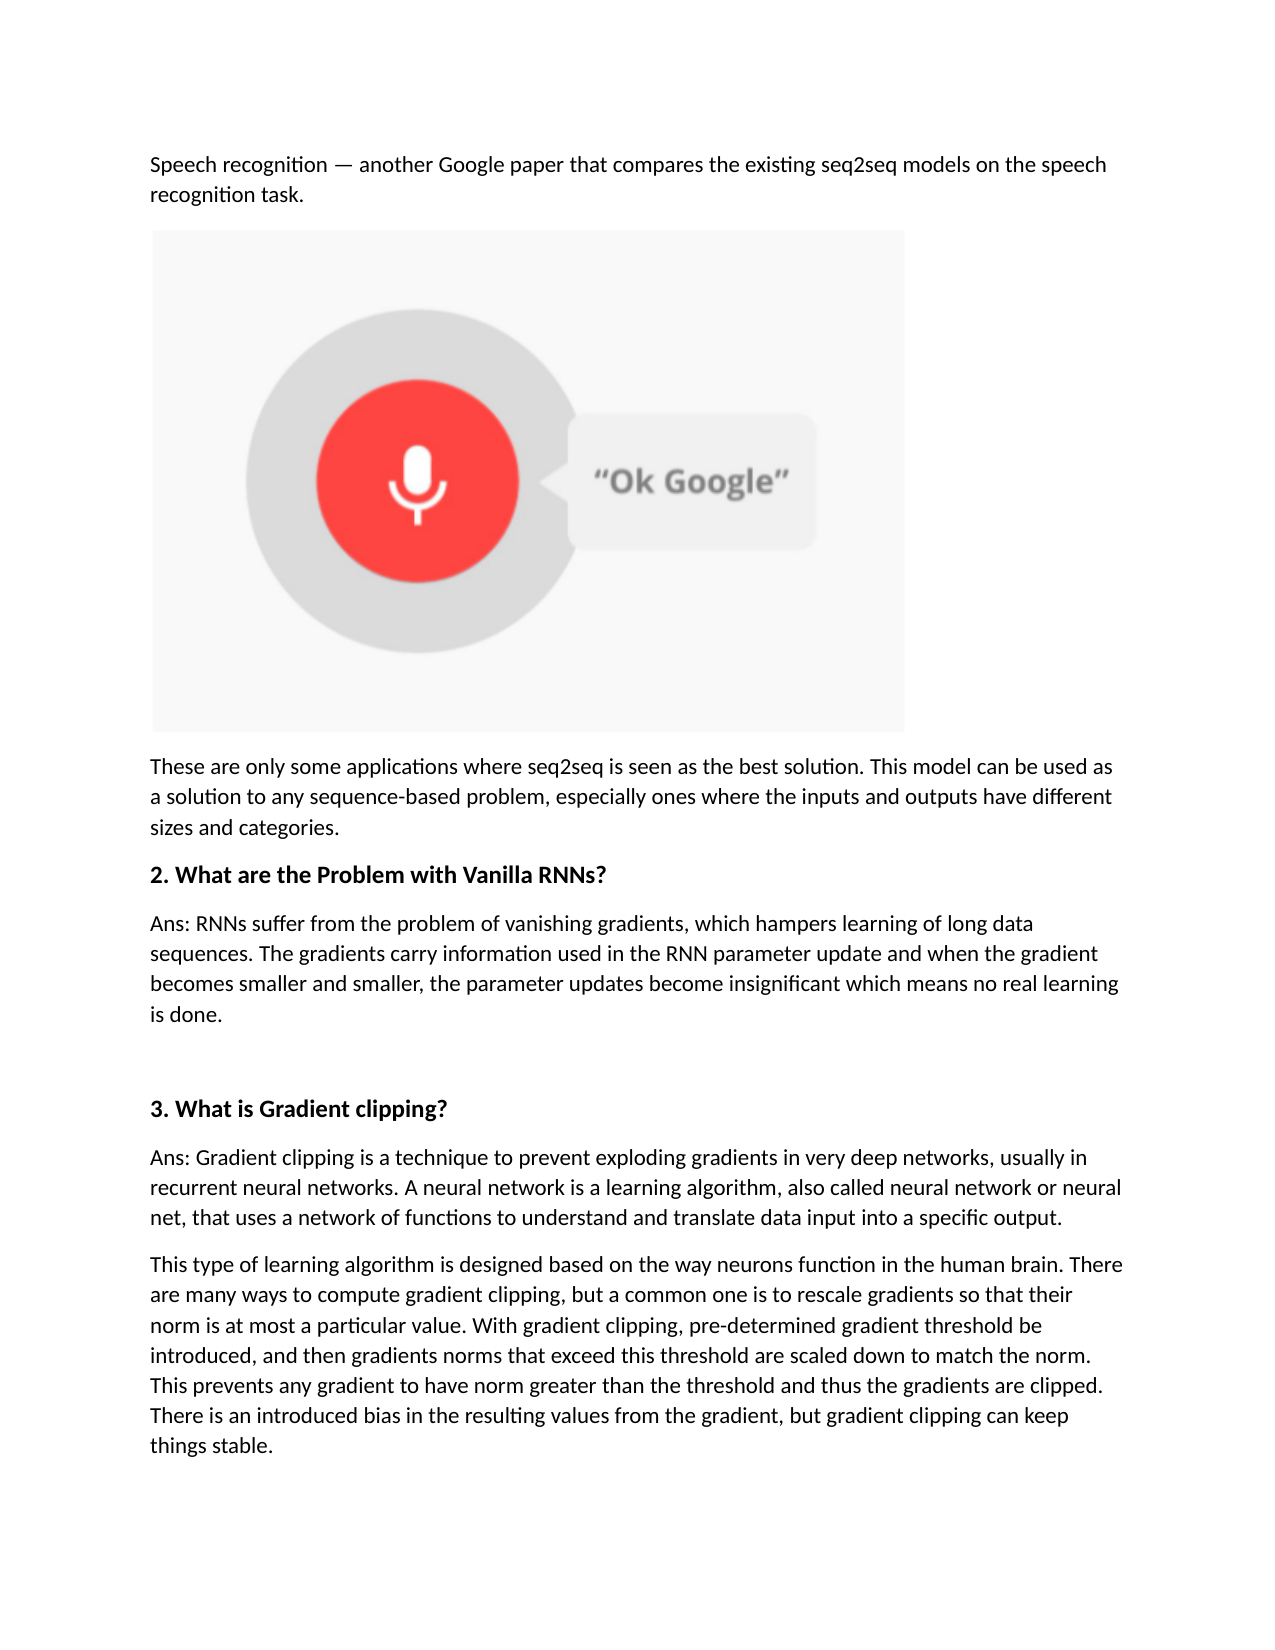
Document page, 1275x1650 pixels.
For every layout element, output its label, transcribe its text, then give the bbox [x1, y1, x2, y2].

text Ans: Gradient clipping is a technique to prevent exploding gradients in very deep networks, usually in recurrent neural networks. A neural network is a learning algorithm, also called neural network or neural net, that uses a network of functions to understand and translate data input into a specific output. [150, 1143, 1125, 1231]
text 3. What is Gradient clipping? [150, 1093, 1125, 1124]
text This type of learning algorithm is designed based on the way neurons function in the human brain. There are many ways to compute gradient clipping, but a common one is to rescale gradients so that their norm is at most a particular value. With gradient clipping, pre-determined gradient threshold be introduced, and then gradients norms that exceed this threshold are scaled down to match the norm. This prevents any gradient to have norm greater than the threshold and thus the gradients are clipped. There is an introduced bias in the resulting values from the gradient, but gradient clipping can keep things stable. [150, 1250, 1125, 1459]
text 2. What are the Problem with Vanilla RNNs? [150, 859, 1125, 890]
text Ans: RNNs suffer from the problem of vanishing gradients, which hampers learning of long data sequences. The gradients carry information used in the RNN parameter update and when the gradient becomes smaller and smaller, the parameter updates become insignificant which means no real learning is done. [150, 909, 1125, 1028]
text These are only some applications where seq2seq is seen as the best solution. This model can be used as a solution to any sequence-based problem, especially ones where the inputs and outputs have different sizes and categories. [150, 752, 1125, 841]
picture [150, 227, 911, 734]
text Speech recognition — another Google paper that compares the existing seq2seq models on the speech recognition task. [150, 150, 1125, 208]
